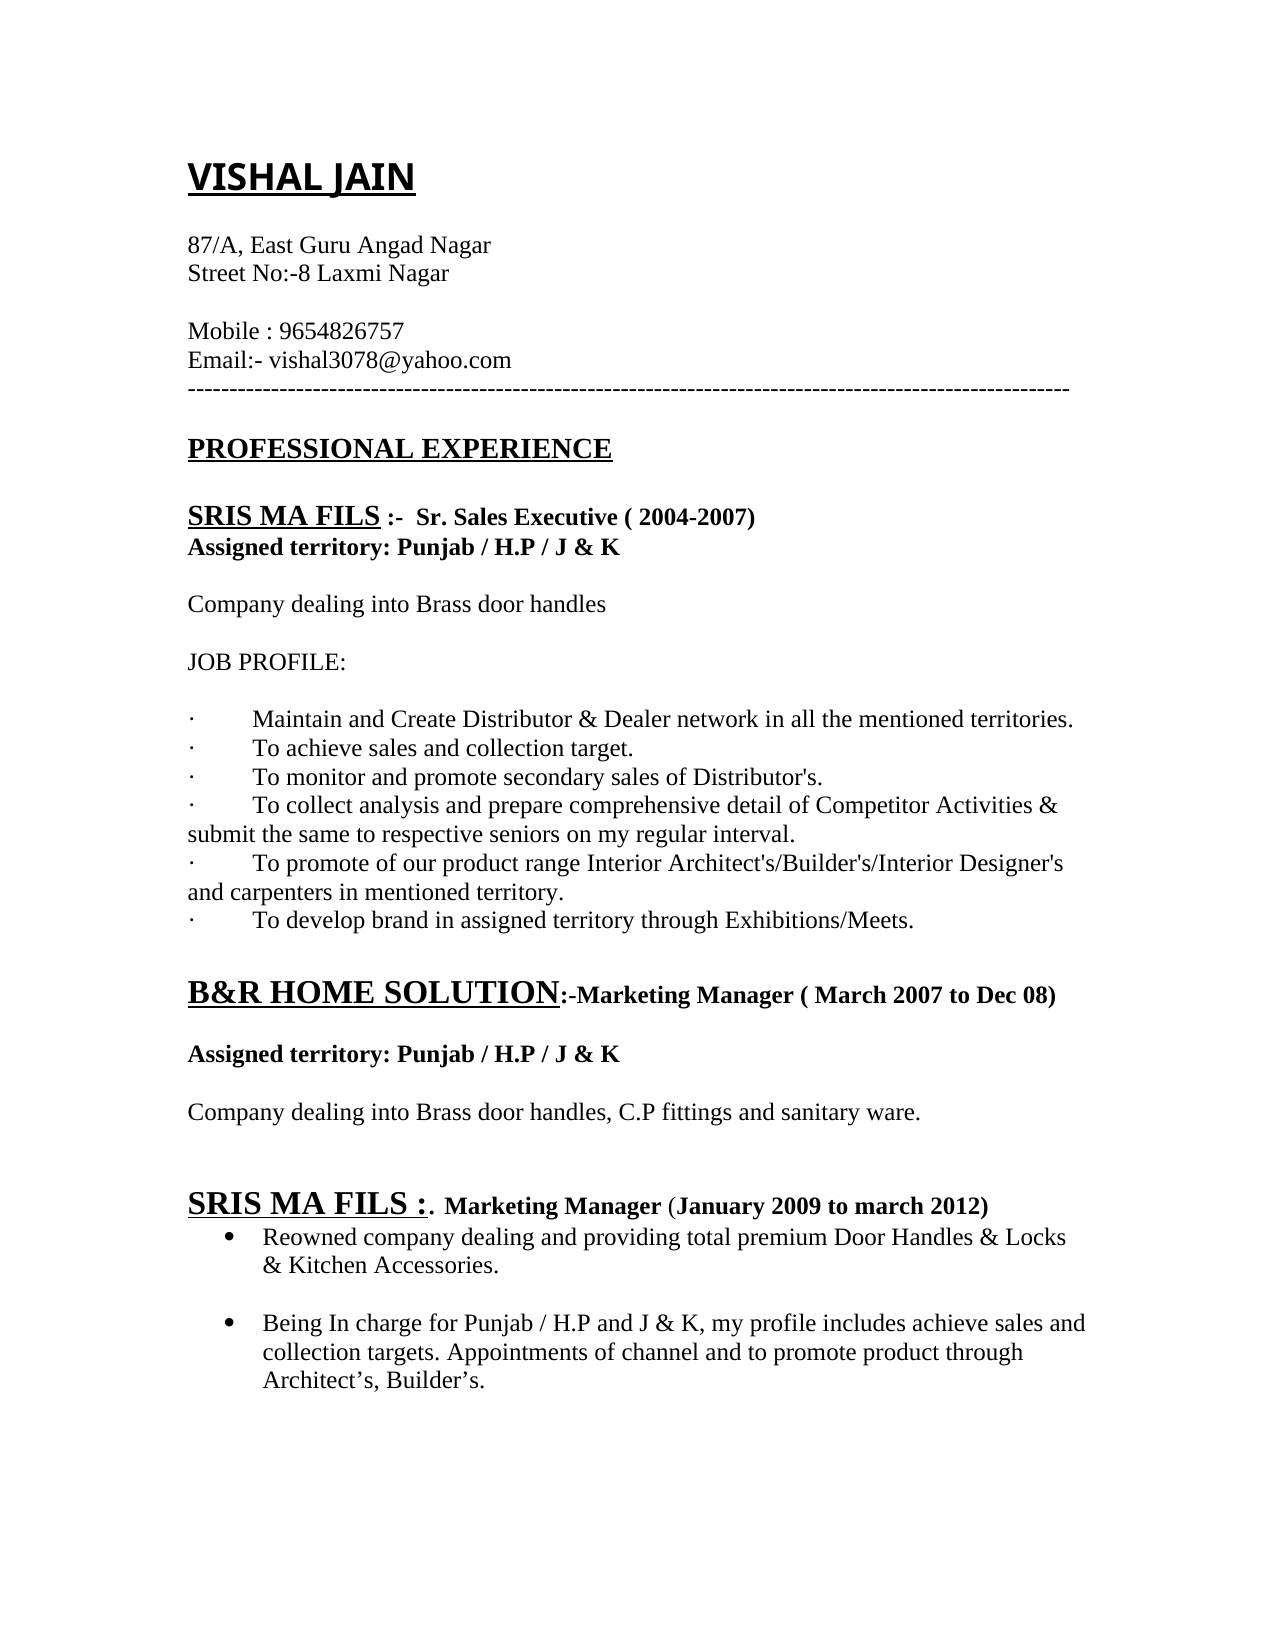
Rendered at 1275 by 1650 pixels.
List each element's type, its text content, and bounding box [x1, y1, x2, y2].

text Email:- vishal3078@yahoo.com ---------------------------------------------------------------------------------------------------------- [187, 345, 1087, 402]
text Mobile : 9654826757 [187, 287, 1087, 345]
list Being In charge for Punjab / H.P and J & K, my profile includes achieve sales and collection targets. Appointments of channel and to promote product through Architect’s, Builder’s. [225, 1308, 1087, 1394]
text SRIS MA FILS :. Marketing Manager (January 2009 to march 2012) [187, 1183, 1087, 1222]
text VISHAL JAIN 87/A, East Guru Angad Nagar Street No:-8 Laxmi Nagar [187, 150, 1087, 287]
text Assigned territory: Punjab / H.P / J & K [187, 532, 1087, 560]
text Assigned territory: Punjab / H.P / J & K [187, 1039, 1087, 1068]
text Company dealing into Brass door handles [187, 589, 1087, 618]
text SRIS MA FILS :- Sr. Sales Executive ( 2004-2007) [187, 498, 1087, 532]
list Reowned company dealing and providing total premium Door Handles & Locks & Kitchen Accessories. [225, 1222, 1087, 1308]
text B&R HOME SOLUTION:-Marketing Manager ( March 2007 to Dec 08) [187, 972, 1087, 1011]
text PROFESSIONAL EXPERIENCE [187, 431, 1087, 464]
text Company dealing into Brass door handles, C.P fittings and sanitary ware. [187, 1097, 1087, 1126]
text JOB PROFILE: [187, 647, 1087, 675]
text · Maintain and Create Distributor & Dealer network in all the mentioned territories. · To achieve sales and collection target. · To monitor and promote secondary sales of Distributor's. · To collect analysis and prepare comprehensive detail of Competitor Activities & submit the same to respective seniors on my regular interval. · To promote of our product range Interior Architect's/Builder's/Interior Designer's and carpenters in mentioned territory. · To develop brand in assigned territory through Exhibitions/Meets. [187, 704, 1087, 934]
